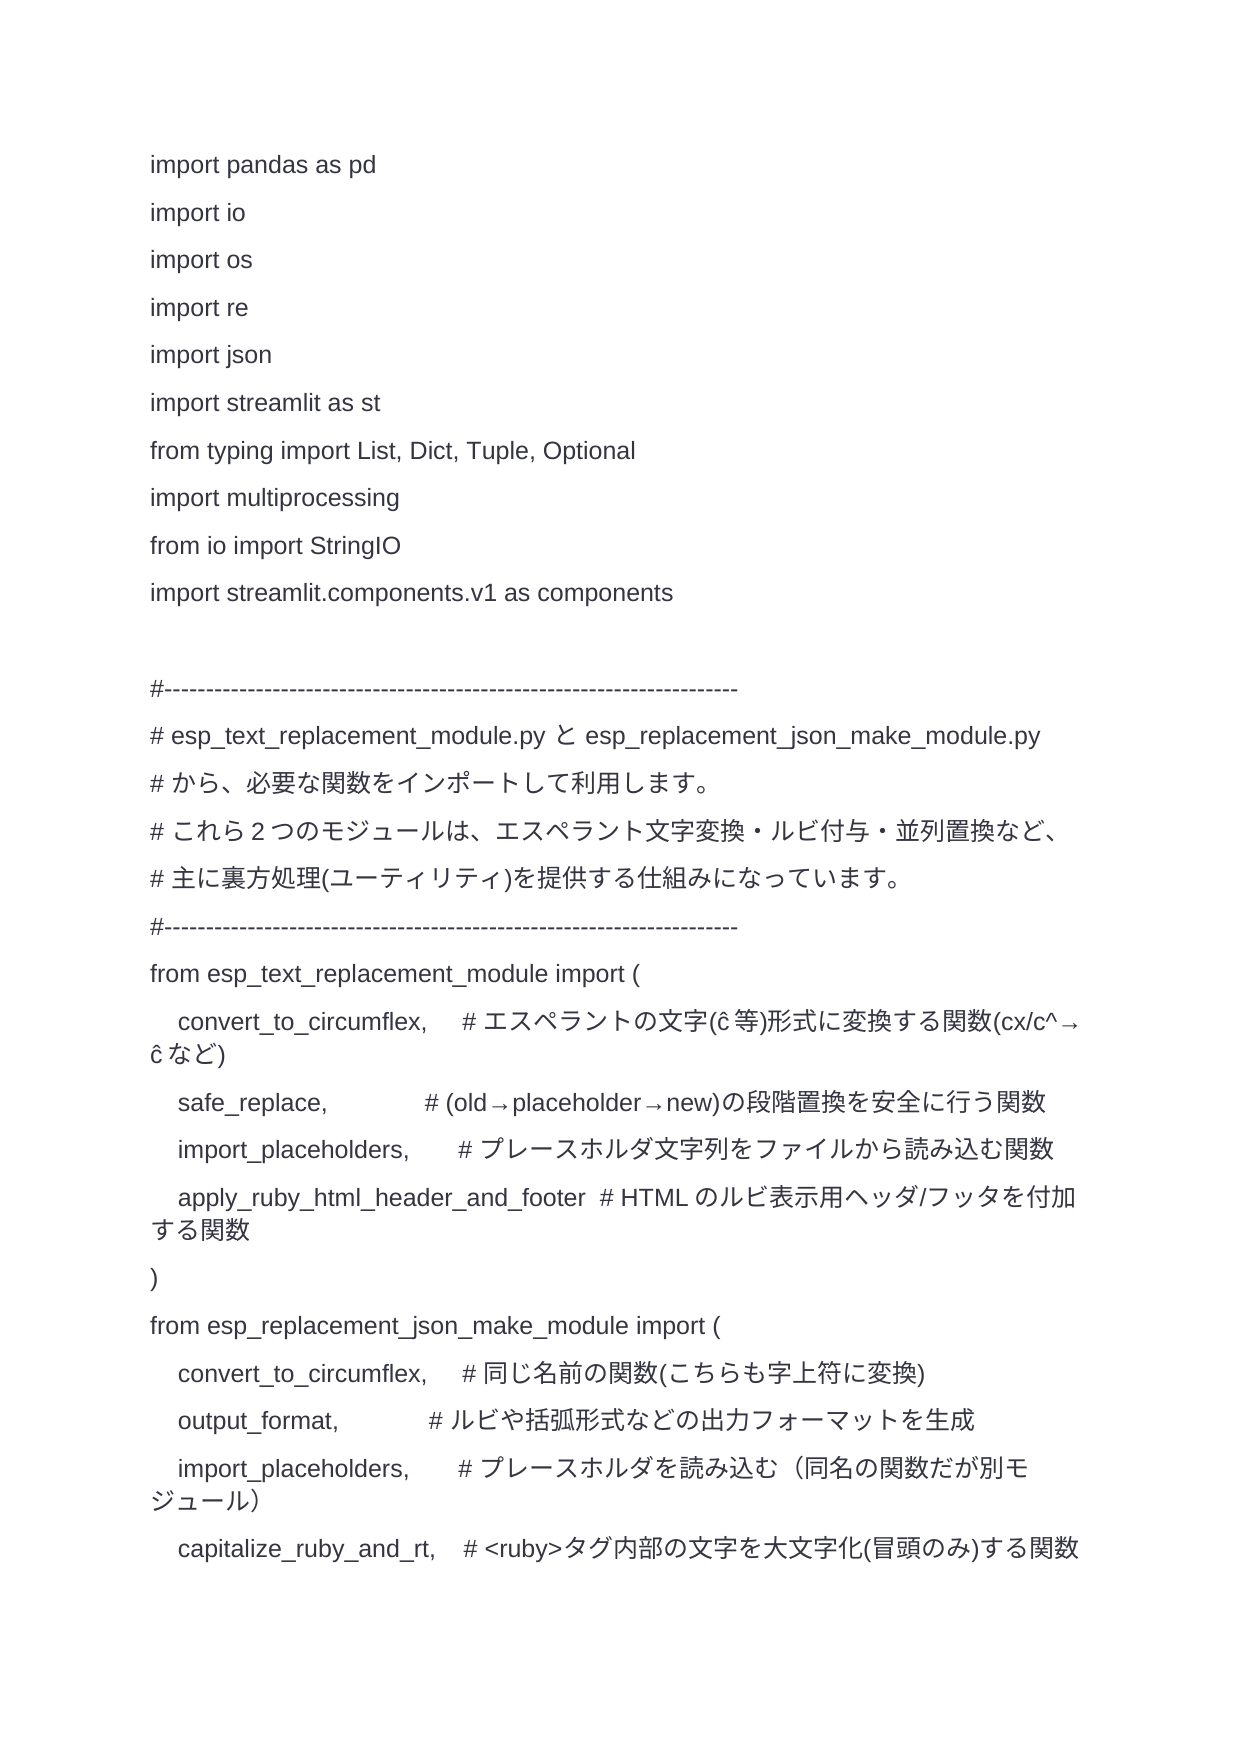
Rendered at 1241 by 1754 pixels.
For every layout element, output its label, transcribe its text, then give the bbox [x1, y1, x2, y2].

text # 主に裏方処理(ユーティリティ)を提供する仕組みになっています。 [150, 864, 1090, 893]
text import re [150, 293, 1090, 322]
text from typing import List, Dict, Tuple, Optional [150, 436, 1090, 464]
text convert_to_circumflex, # エスペラントの文字(ĉ等)形式に変換する関数(cx/c^→ĉなど) [150, 1007, 1090, 1069]
text import json [150, 340, 1090, 369]
text # esp_text_replacement_module.py と esp_replacement_json_make_module.py [150, 721, 1090, 750]
text import os [150, 245, 1090, 274]
text safe_replace, # (old→placeholder→new)の段階置換を安全に行う関数 [150, 1087, 1090, 1116]
text # から、必要な関数をインポートして利用します。 [150, 769, 1090, 798]
text import multiprocessing [150, 483, 1090, 512]
text apply_ruby_html_header_and_footer # HTMLのルビ表示用ヘッダ/フッタを付加する関数 [150, 1183, 1090, 1244]
text output_format, # ルビや括弧形式などの出力フォーマットを生成 [150, 1406, 1090, 1435]
text #--------------------------------------------------------------------- [150, 674, 1090, 702]
text #--------------------------------------------------------------------- [150, 912, 1090, 940]
text convert_to_circumflex, # 同じ名前の関数(こちらも字上符に変換) [150, 1358, 1090, 1387]
text capitalize_ruby_and_rt, # <ruby>タグ内部の文字を大文字化(冒頭のみ)する関数 [150, 1534, 1090, 1563]
text import io [150, 198, 1090, 226]
text import pandas as pd [150, 150, 1090, 179]
text import_placeholders, # プレースホルダ文字列をファイルから読み込む関数 [150, 1135, 1090, 1164]
text from io import StringIO [150, 531, 1090, 559]
text ) [150, 1263, 1090, 1292]
text import streamlit.components.v1 as components [150, 578, 1090, 607]
text import streamlit as st [150, 388, 1090, 417]
text import_placeholders, # プレースホルダを読み込む（同名の関数だが別モジュール） [150, 1454, 1090, 1516]
text from esp_replacement_json_make_module import ( [150, 1311, 1090, 1340]
text # これら2つのモジュールは、エスペラント文字変換・ルビ付与・並列置換など、 [150, 816, 1090, 845]
text from esp_text_replacement_module import ( [150, 959, 1090, 988]
